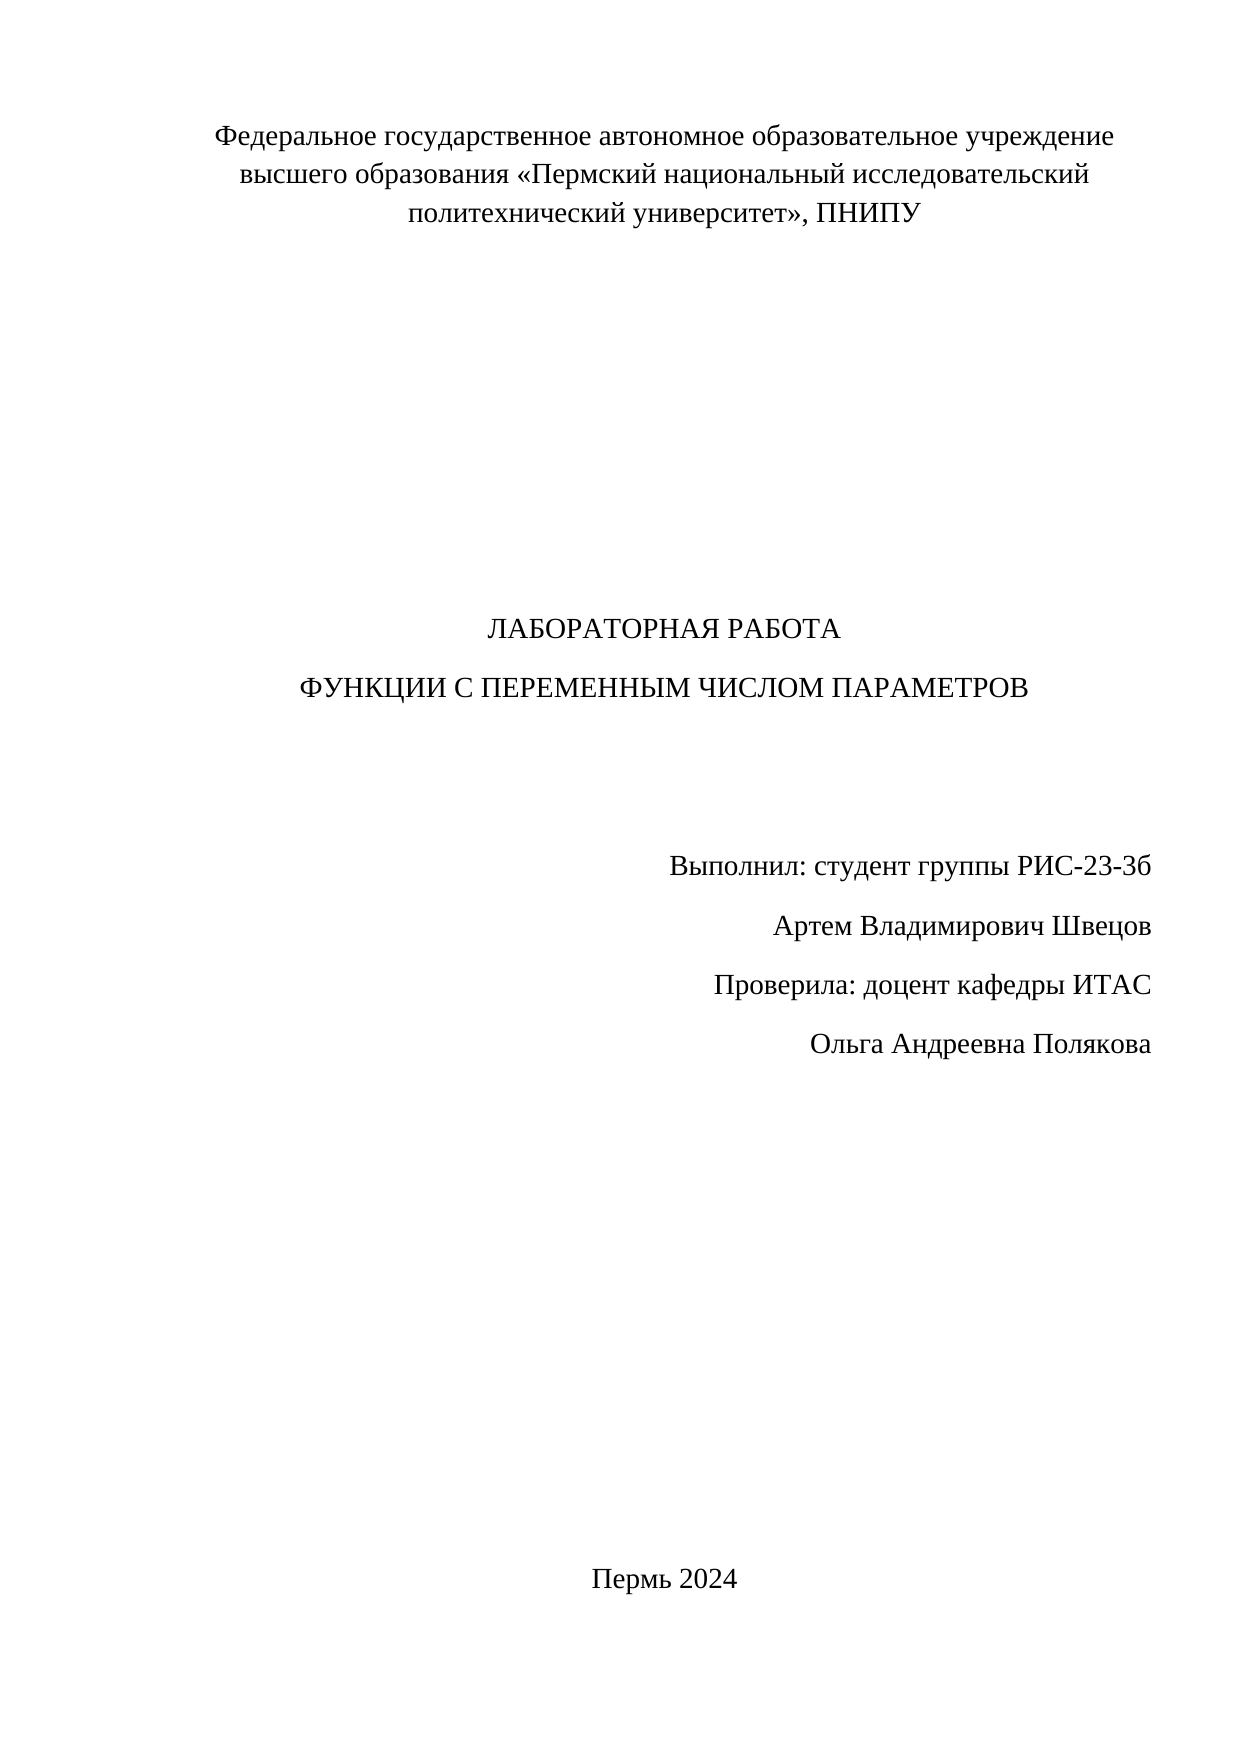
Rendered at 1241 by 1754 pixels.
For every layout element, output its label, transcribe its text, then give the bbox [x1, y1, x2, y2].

text Пермь 2024 [177, 1561, 1152, 1594]
text ЛАБОРАТОРНАЯ РАБОТА [177, 611, 1152, 644]
text Артем Владимирович Швецов [177, 908, 1152, 941]
text Ольга Андреевна Полякова [177, 1026, 1152, 1060]
text Выполнил: студент группы РИС-23-3б [177, 848, 1152, 882]
text Федеральное государственное автономное образовательное учреждение высшего образования «Пермский национальный исследовательский политехнический университет», ПНИПУ [177, 118, 1152, 229]
text ФУНКЦИИ С ПЕРЕМЕННЫМ ЧИСЛОМ ПАРАМЕТРОВ [177, 670, 1152, 704]
text Проверила: доцент кафедры ИТАС [177, 967, 1152, 1001]
